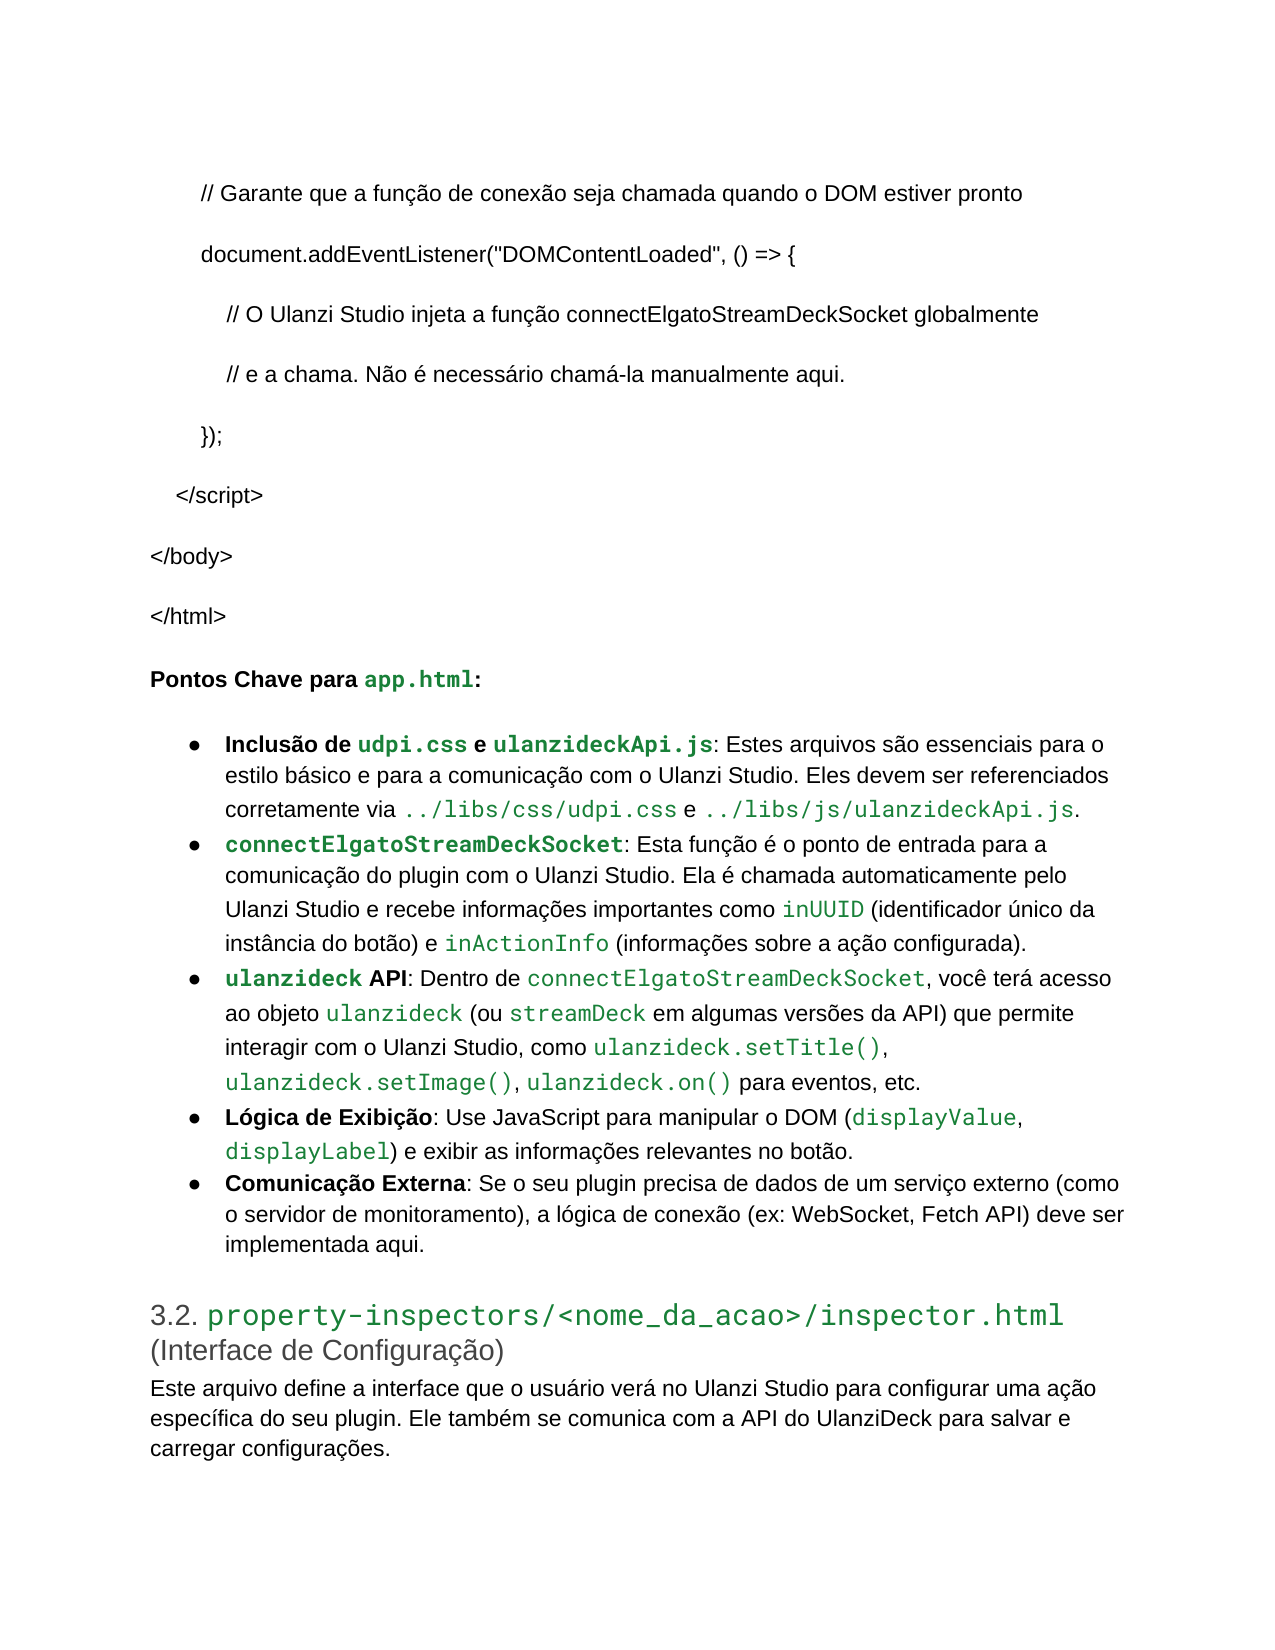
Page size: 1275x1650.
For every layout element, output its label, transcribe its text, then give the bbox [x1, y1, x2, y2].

text Pontos Chave para app.html: [150, 663, 1125, 694]
text </html> [150, 603, 1125, 629]
text </script> [150, 482, 1125, 509]
text document.addEventListener("DOMContentLoaded", () => { [150, 241, 1125, 267]
text // O Ulanzi Studio injeta a função connectElgatoStreamDeckSocket globalmente [150, 301, 1125, 327]
subtitle 3.2. property-inspectors/<nome_da_acao>/inspector.html (Interface de Configuração) [150, 1294, 1125, 1366]
list Comunicação Externa: Se o seu plugin precisa de dados de um serviço externo (como o servidor de monitoramento), a lógica de conexão (ex: WebSocket, Fetch API) deve ser implementada aqui. [187, 1170, 1125, 1257]
text // Garante que a função de conexão seja chamada quando o DOM estiver pronto [150, 180, 1125, 207]
text // e a chama. Não é necessário chamá-la manualmente aqui. [150, 361, 1125, 388]
text }); [150, 422, 1125, 448]
list connectElgatoStreamDeckSocket: Esta função é o ponto de entrada para a comunicação do plugin com o Ulanzi Studio. Ela é chamada automaticamente pelo Ulanzi Studio e recebe informações importantes como inUUID (identificador único da instância do botão) e inActionInfo (informações sobre a ação configurada). [187, 828, 1125, 958]
text Este arquivo define a interface que o usuário verá no Ulanzi Studio para configurar uma ação específica do seu plugin. Ele também se comunica com a API do UlanziDeck para salvar e carregar configurações. [150, 1375, 1125, 1461]
list Inclusão de udpi.css e ulanzideckApi.js: Estes arquivos são essenciais para o estilo básico e para a comunicação com o Ulanzi Studio. Eles devem ser referenciados corretamente via ../libs/css/udpi.css e ../libs/js/ulanzideckApi.js. [187, 728, 1125, 823]
list Lógica de Exibição: Use JavaScript para manipular o DOM (displayValue, displayLabel) e exibir as informações relevantes no botão. [187, 1101, 1125, 1166]
list ulanzideck API: Dentro de connectElgatoStreamDeckSocket, você terá acesso ao objeto ulanzideck (ou streamDeck em algumas versões da API) que permite interagir com o Ulanzi Studio, como ulanzideck.setTitle(), ulanzideck.setImage(), ulanzideck.on() para eventos, etc. [187, 962, 1125, 1097]
text </body> [150, 543, 1125, 569]
